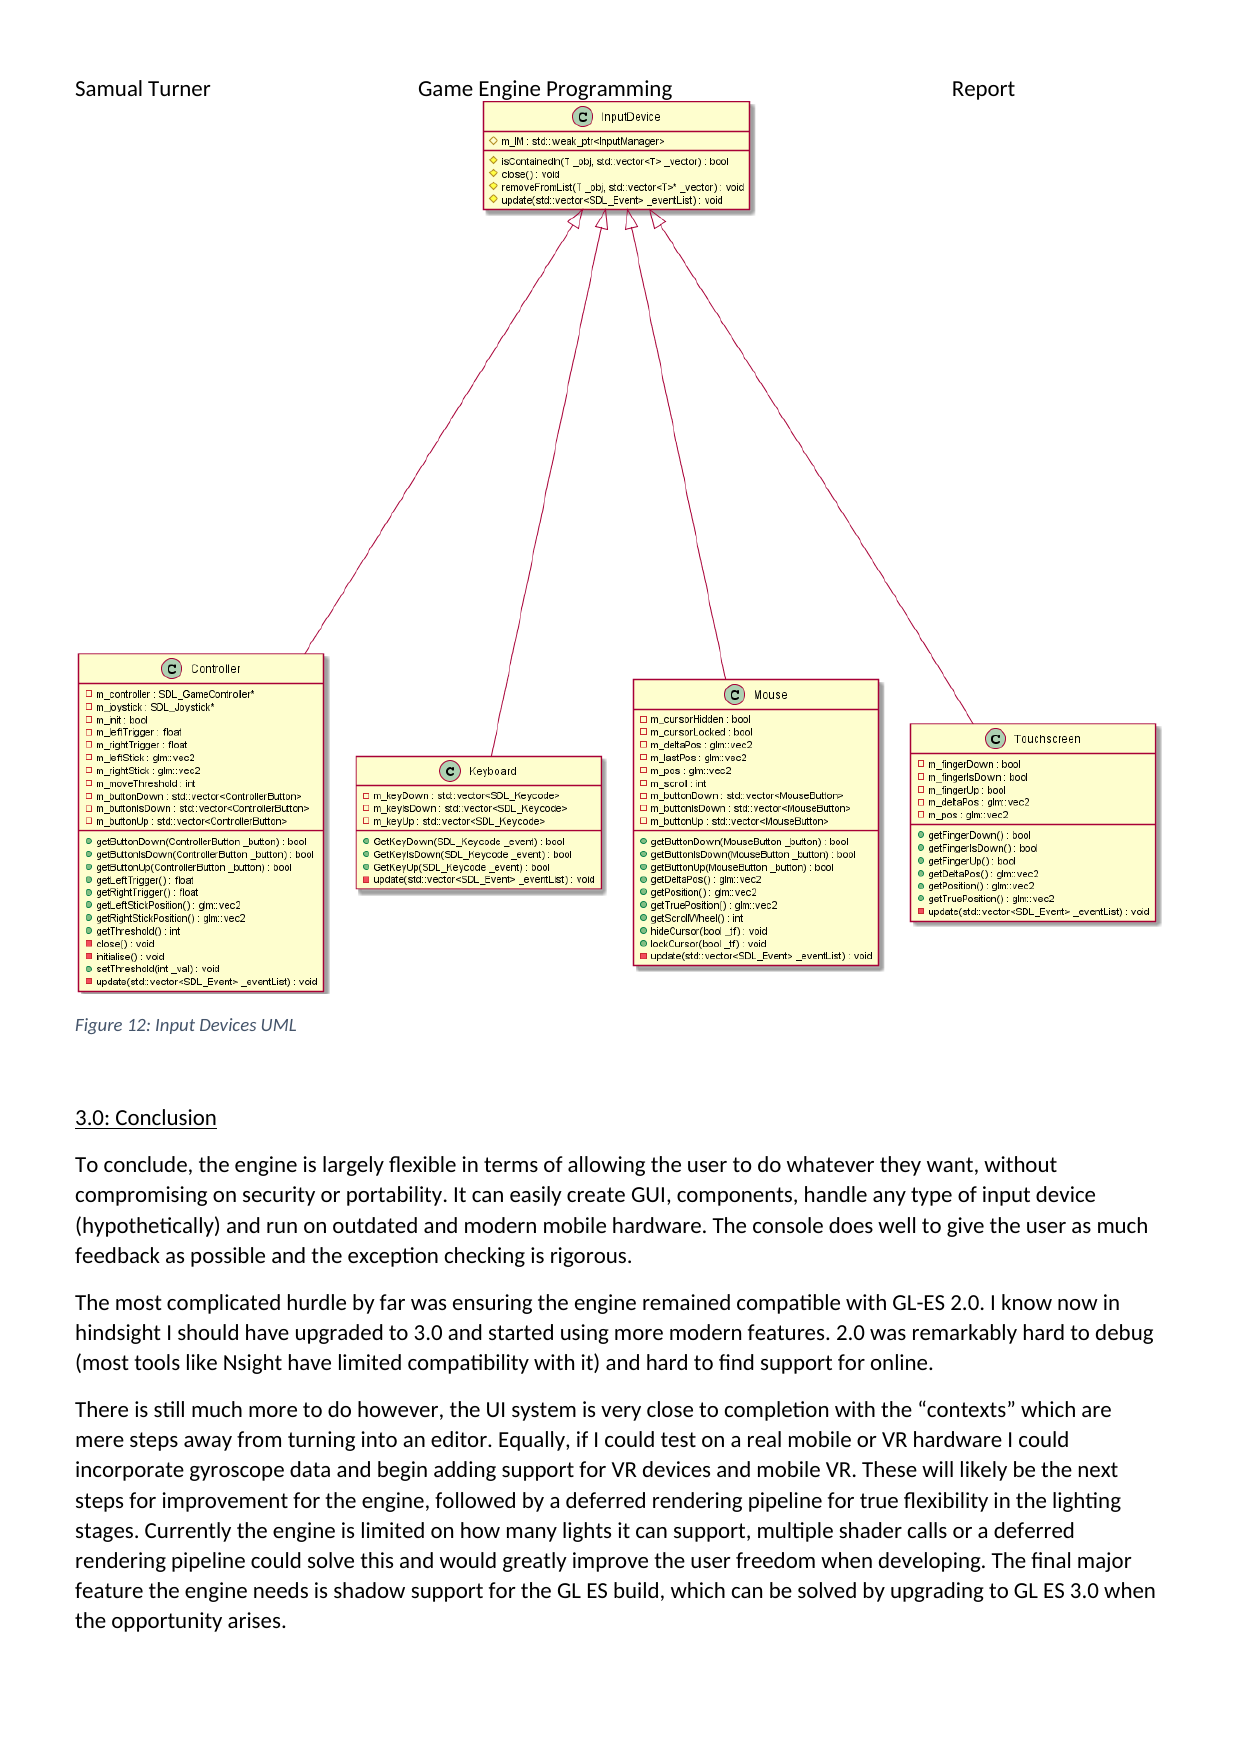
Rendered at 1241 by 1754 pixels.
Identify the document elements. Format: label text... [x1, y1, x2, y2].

text There is still much more to do however, the UI system is very close to completion with the “contexts” which are mere steps away from turning into an editor. Equally, if I could test on a real mobile or VR hardware I could incorporate gyroscope data and begin adding support for VR devices and mobile VR. These will likely be the next steps for improvement for the engine, followed by a deferred rendering pipeline for true flexibility in the lighting stages. Currently the engine is limited on how many lights it can support, multiple shader calls or a deferred rendering pipeline could solve this and would greatly improve the user freedom when developing. The final major feature the engine needs is shadow support for the GL ES build, which can be solved by upgrading to GL ES 3.0 when the opportunity arises. [75, 1395, 1165, 1635]
text The most complicated hurdle by far was ensuring the engine remained compatible with GL-ES 2.0. I know now in hindsight I should have upgraded to 3.0 and started using more modern features. 2.0 was remarkably hard to debug (most tools like Nsight have limited compatibility with it) and hard to find support for online. [75, 1288, 1165, 1376]
picture [75, 101, 1166, 994]
text To conclude, the engine is largely flexible in terms of allowing the user to do whatever they want, without compromising on security or portability. It can easily create GUI, components, handle any type of input device (hypothetically) and run on outdated and modern mobile hardware. The console does well to give the user as much feedback as possible and the exception checking is rigorous. [75, 1150, 1165, 1269]
text 3.0: Conclusion [75, 1103, 1165, 1132]
